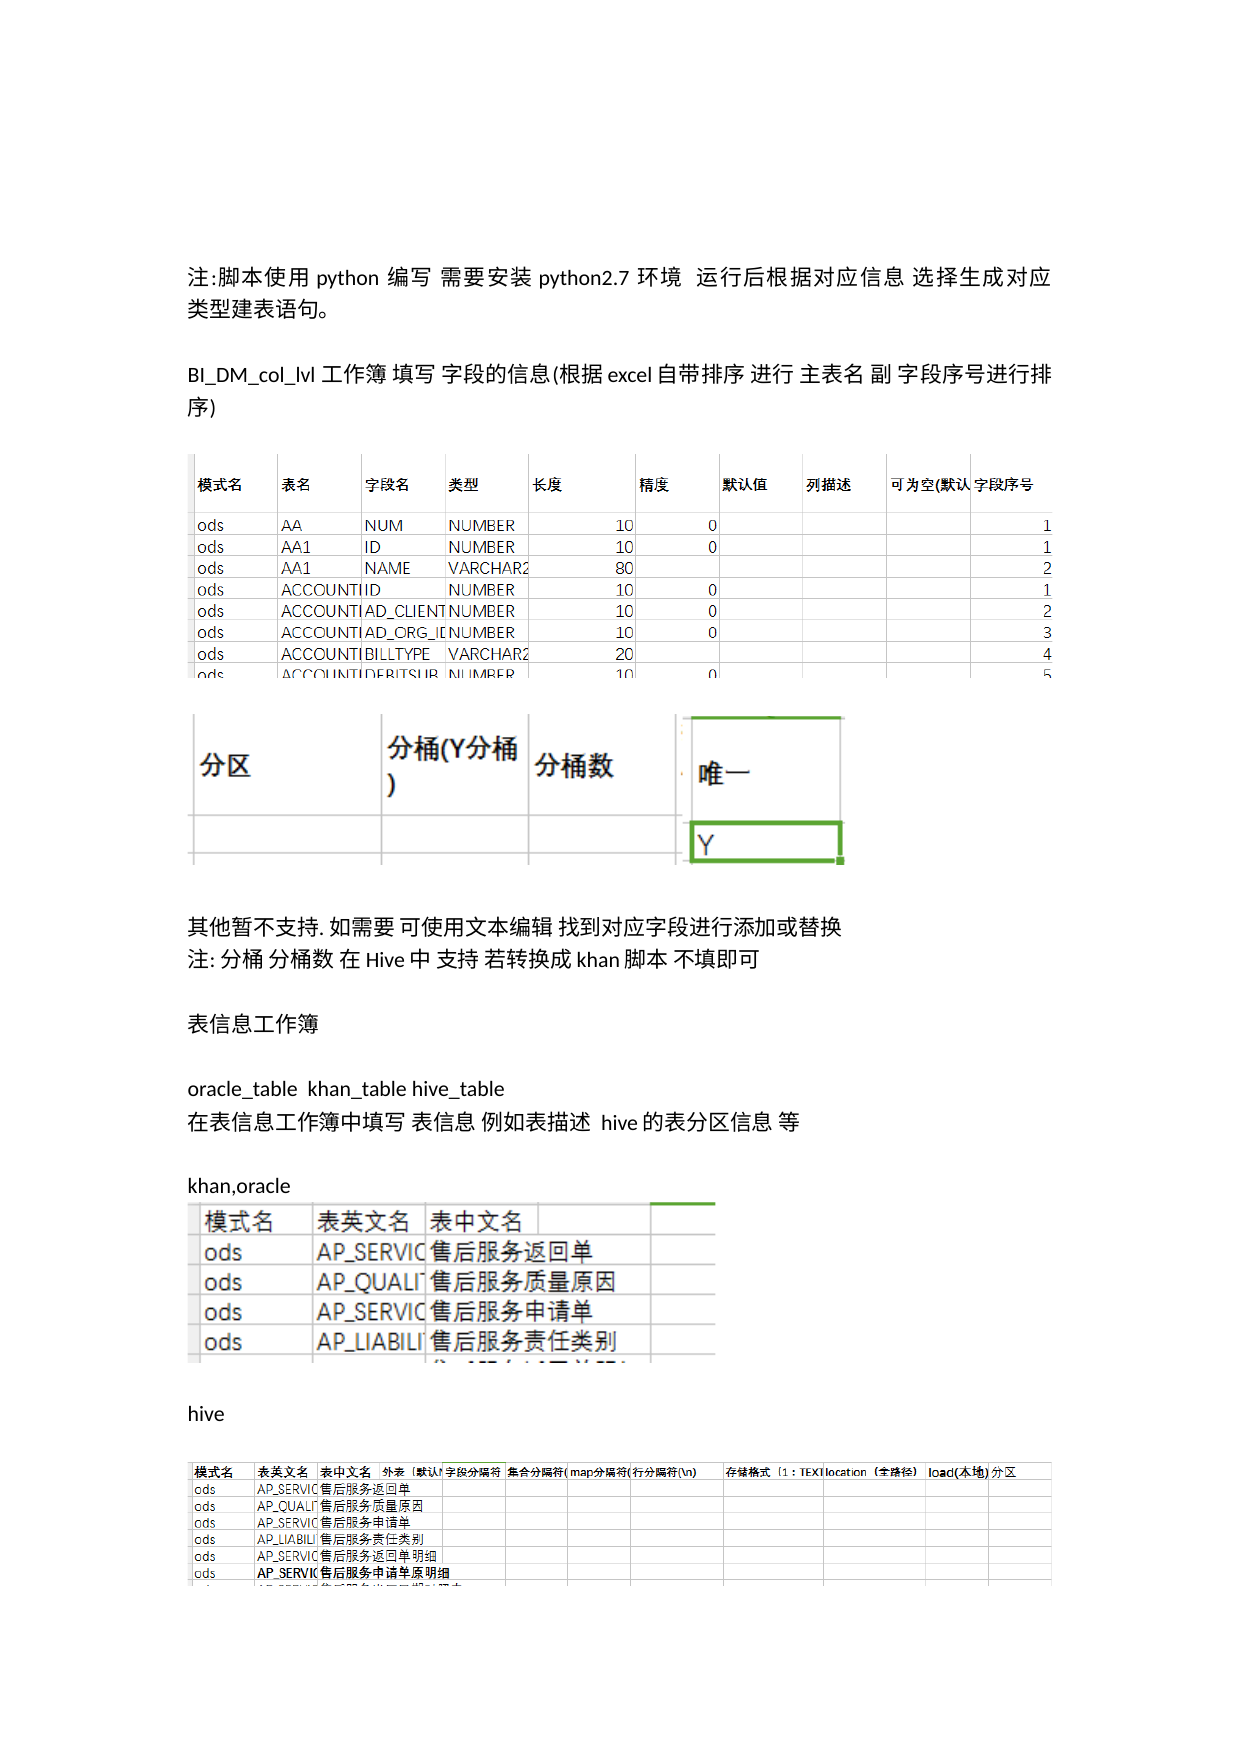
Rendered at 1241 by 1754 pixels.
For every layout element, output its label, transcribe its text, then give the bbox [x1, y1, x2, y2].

text hive [187, 1397, 1053, 1429]
text 注:脚本使用python 编写 需要安装python2.7 环境 运行后根据对应信息 选择生成对应 类型建表语句。 [187, 259, 1053, 324]
picture [187, 1462, 1052, 1586]
text BI_DM_col_lvl 工作簿 填写 字段的信息(根据excel自带排序 进行 主表名 副 字段序号进行排序) [187, 357, 1053, 422]
text 其他暂不支持. 如需要 可使用文本编辑 找到对应字段进行添加或替换 [187, 909, 1053, 942]
picture [187, 1202, 716, 1363]
picture [187, 454, 1053, 678]
text oracle_table khan_table hive_table [187, 1072, 1053, 1104]
text khan,oracle [187, 1169, 1053, 1202]
picture [187, 714, 846, 865]
text 注: 分桶 分桶数 在Hive中 支持 若转换成khan脚本 不填即可 [187, 942, 1053, 974]
text 在表信息工作簿中填写 表信息 例如表描述 hive的表分区信息 等 [187, 1104, 1053, 1137]
text 表信息工作簿 [187, 1007, 1053, 1039]
